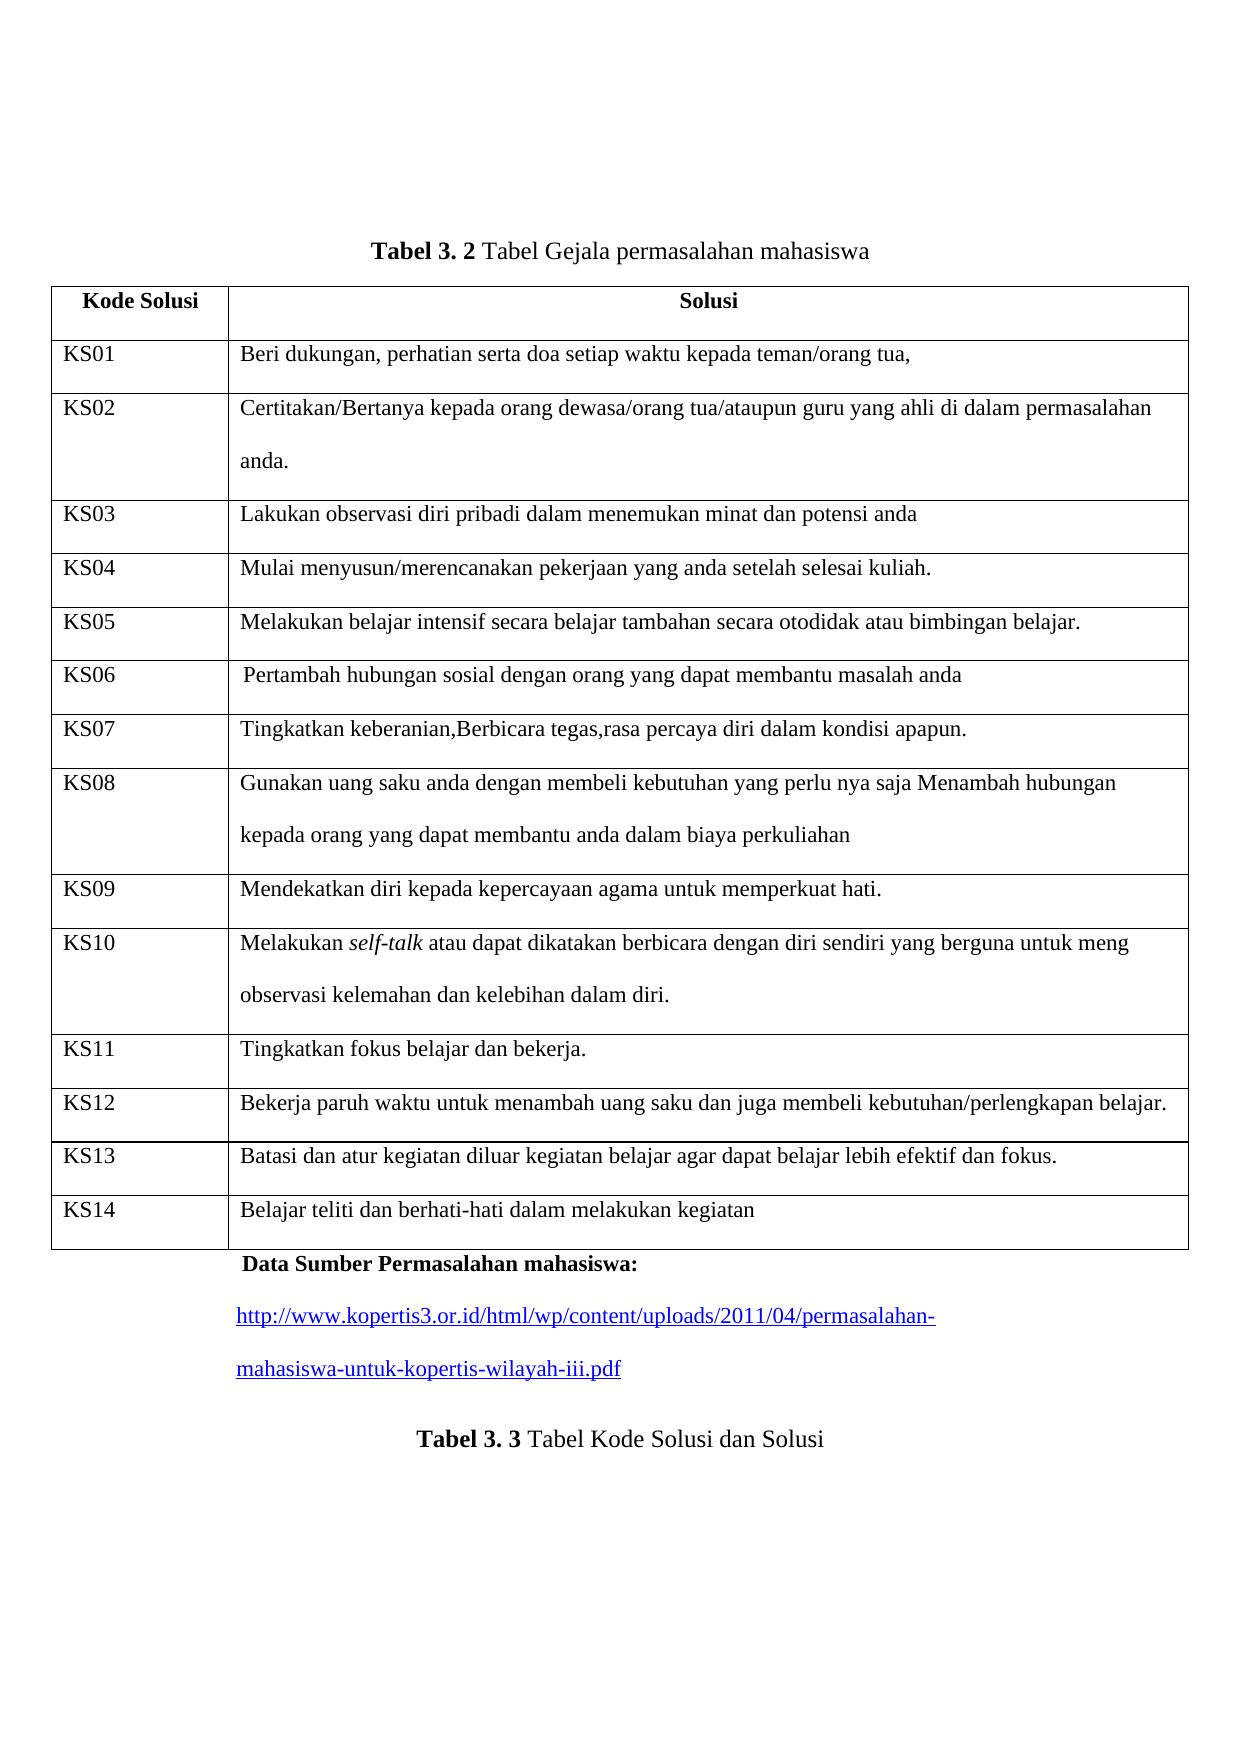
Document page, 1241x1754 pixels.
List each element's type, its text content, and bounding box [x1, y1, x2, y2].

table_cell Bekerja paruh waktu untuk menambah uang saku dan juga membeli kebutuhan/perlengkapan belajar. [229, 1089, 1188, 1141]
table_cell Beri dukungan, perhatian serta doa setiap waktu kepada teman/orang tua, [229, 341, 1188, 393]
table_cell KS05 [52, 608, 228, 660]
table_cell Mendekatkan diri kepada kepercayaan agama untuk memperkuat hati. [229, 875, 1188, 928]
table_cell KS03 [52, 501, 228, 553]
table_cell KS01 [52, 341, 228, 393]
table_cell KS07 [52, 715, 228, 768]
table_cell Melakukan belajar intensif secara belajar tambahan secara otodidak atau bimbingan belajar. [229, 608, 1188, 660]
table_cell Gunakan uang saku anda dengan membeli kebutuhan yang perlu nya saja Menambah hubungan kepada orang yang dapat membantu anda dalam biaya perkuliahan [229, 769, 1188, 874]
table_cell Batasi dan atur kegiatan diluar kegiatan belajar agar dapat belajar lebih efektif dan fokus. [229, 1143, 1188, 1195]
table_cell Melakukan self-talk atau dapat dikatakan berbicara dengan diri sendiri yang berguna untuk meng observasi kelemahan dan kelebihan dalam diri. [229, 929, 1188, 1034]
table_cell Belajar teliti dan berhati-hati dalam melakukan kegiatan [229, 1196, 1188, 1249]
table_cell KS04 [52, 554, 228, 607]
table_cell KS09 [52, 875, 228, 928]
table_cell KS14 [52, 1196, 228, 1249]
table_cell KS11 [52, 1035, 228, 1088]
table_cell KS06 [52, 661, 228, 714]
text Tabel 3. 2 Tabel Gejala permasalahan mahasiswa [236, 236, 1004, 265]
table_cell KS12 [52, 1089, 228, 1141]
table_cell KS10 [52, 929, 228, 1034]
table_cell Lakukan observasi diri pribadi dalam menemukan minat dan potensi anda [229, 501, 1188, 553]
table_cell Pertambah hubungan sosial dengan orang yang dapat membantu masalah anda [229, 661, 1188, 714]
table_cell Tingkatkan fokus belajar dan bekerja. [229, 1035, 1188, 1088]
table_cell KS08 [52, 769, 228, 874]
text Data Sumber Permasalahan mahasiswa: http://www.kopertis3.or.id/html/wp/content/uploads/2011/04/permasalahan-mahasiswa-untuk-kopertis-wilayah-iii.pdf [236, 1250, 1004, 1381]
table_cell KS13 [52, 1143, 228, 1195]
text Tabel 3. 3 Tabel Kode Solusi dan Solusi [236, 1424, 1004, 1453]
table_cell Certitakan/Bertanya kepada orang dewasa/orang tua/ataupun guru yang ahli di dalam permasalahan anda. [229, 394, 1188, 499]
table_cell Tingkatkan keberanian,Berbicara tegas,rasa percaya diri dalam kondisi apapun. [229, 715, 1188, 768]
table_header Kode Solusi [52, 287, 228, 339]
table_cell KS02 [52, 394, 228, 499]
table_header Solusi [229, 287, 1188, 339]
table_cell Mulai menyusun/merencanakan pekerjaan yang anda setelah selesai kuliah. [229, 554, 1188, 607]
